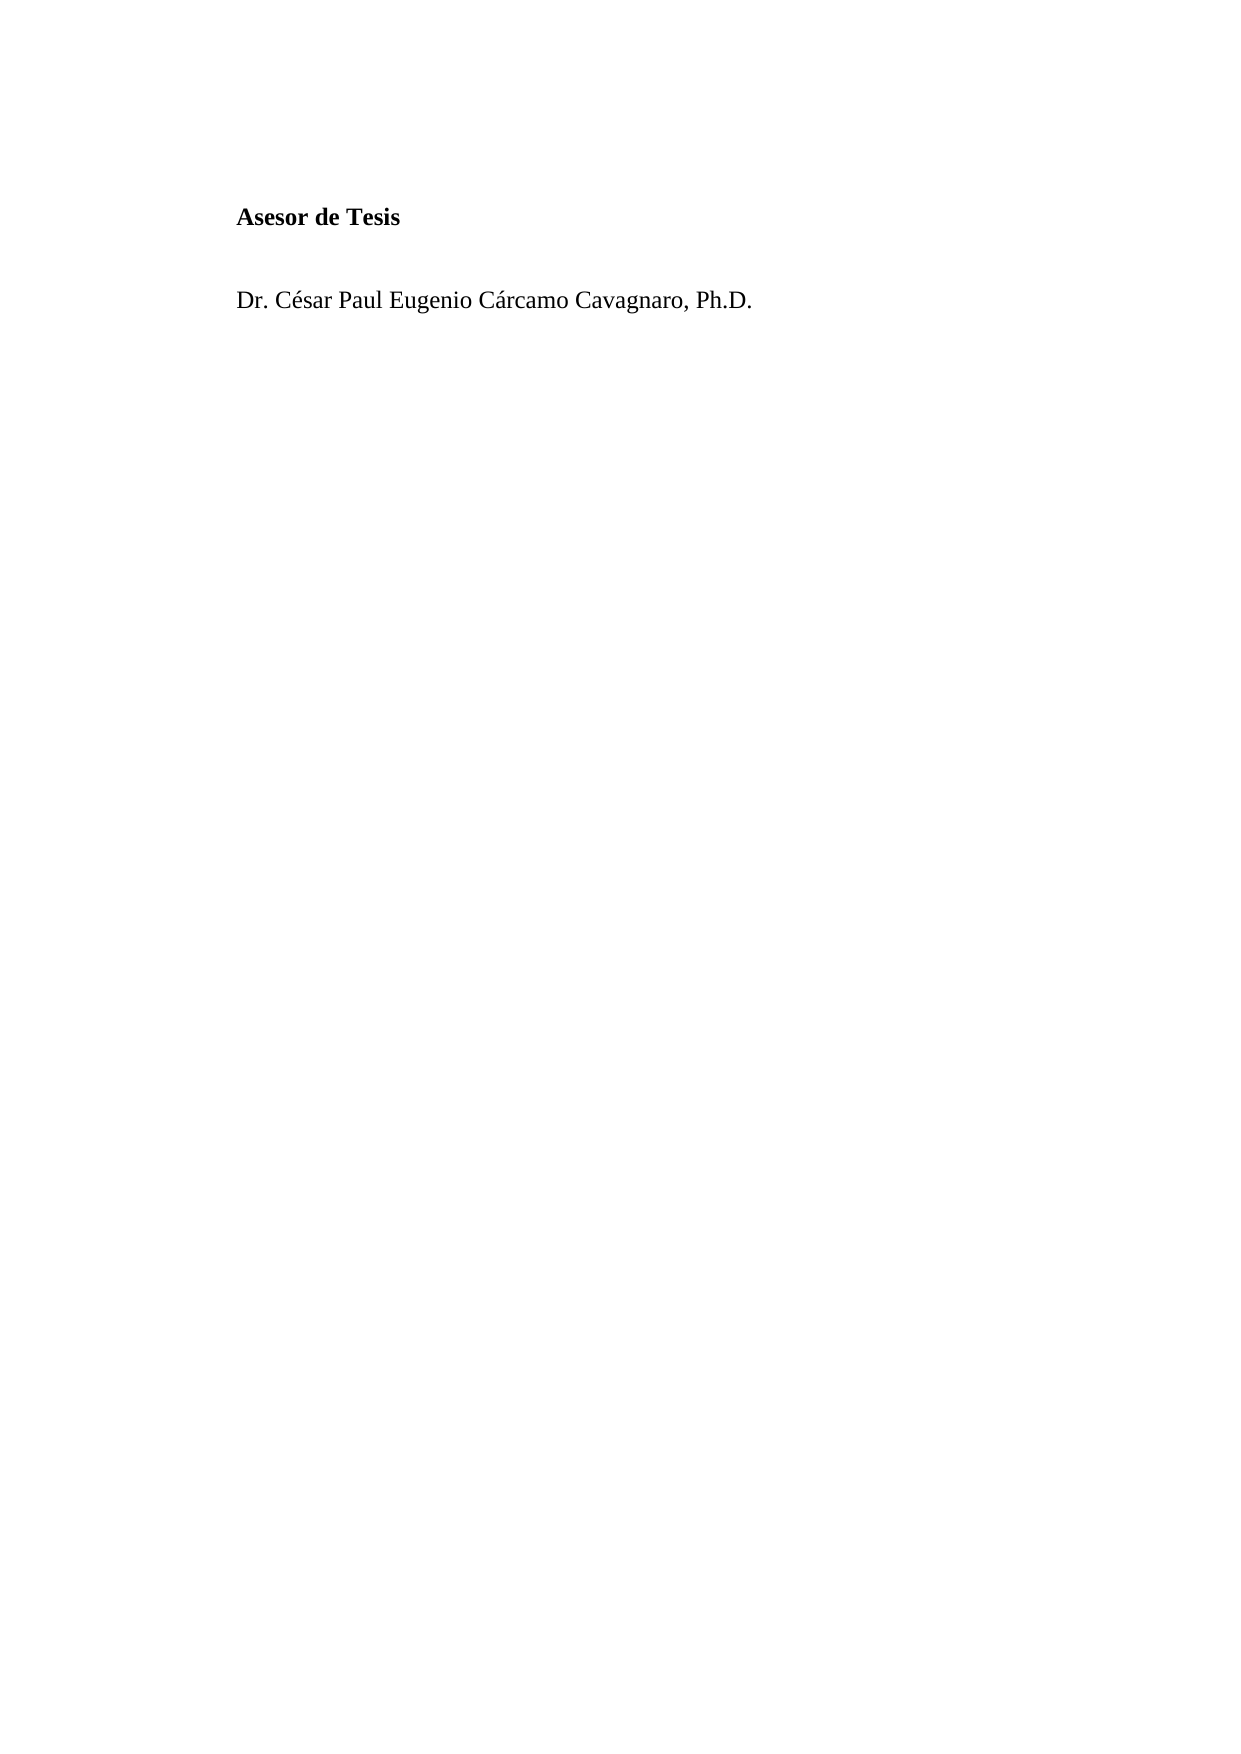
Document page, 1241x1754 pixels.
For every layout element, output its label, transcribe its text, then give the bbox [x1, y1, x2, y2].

subtitle Asesor de Tesis [236, 202, 1063, 231]
text Dr. César Paul Eugenio Cárcamo Cavagnaro, Ph.D. [236, 285, 1063, 313]
